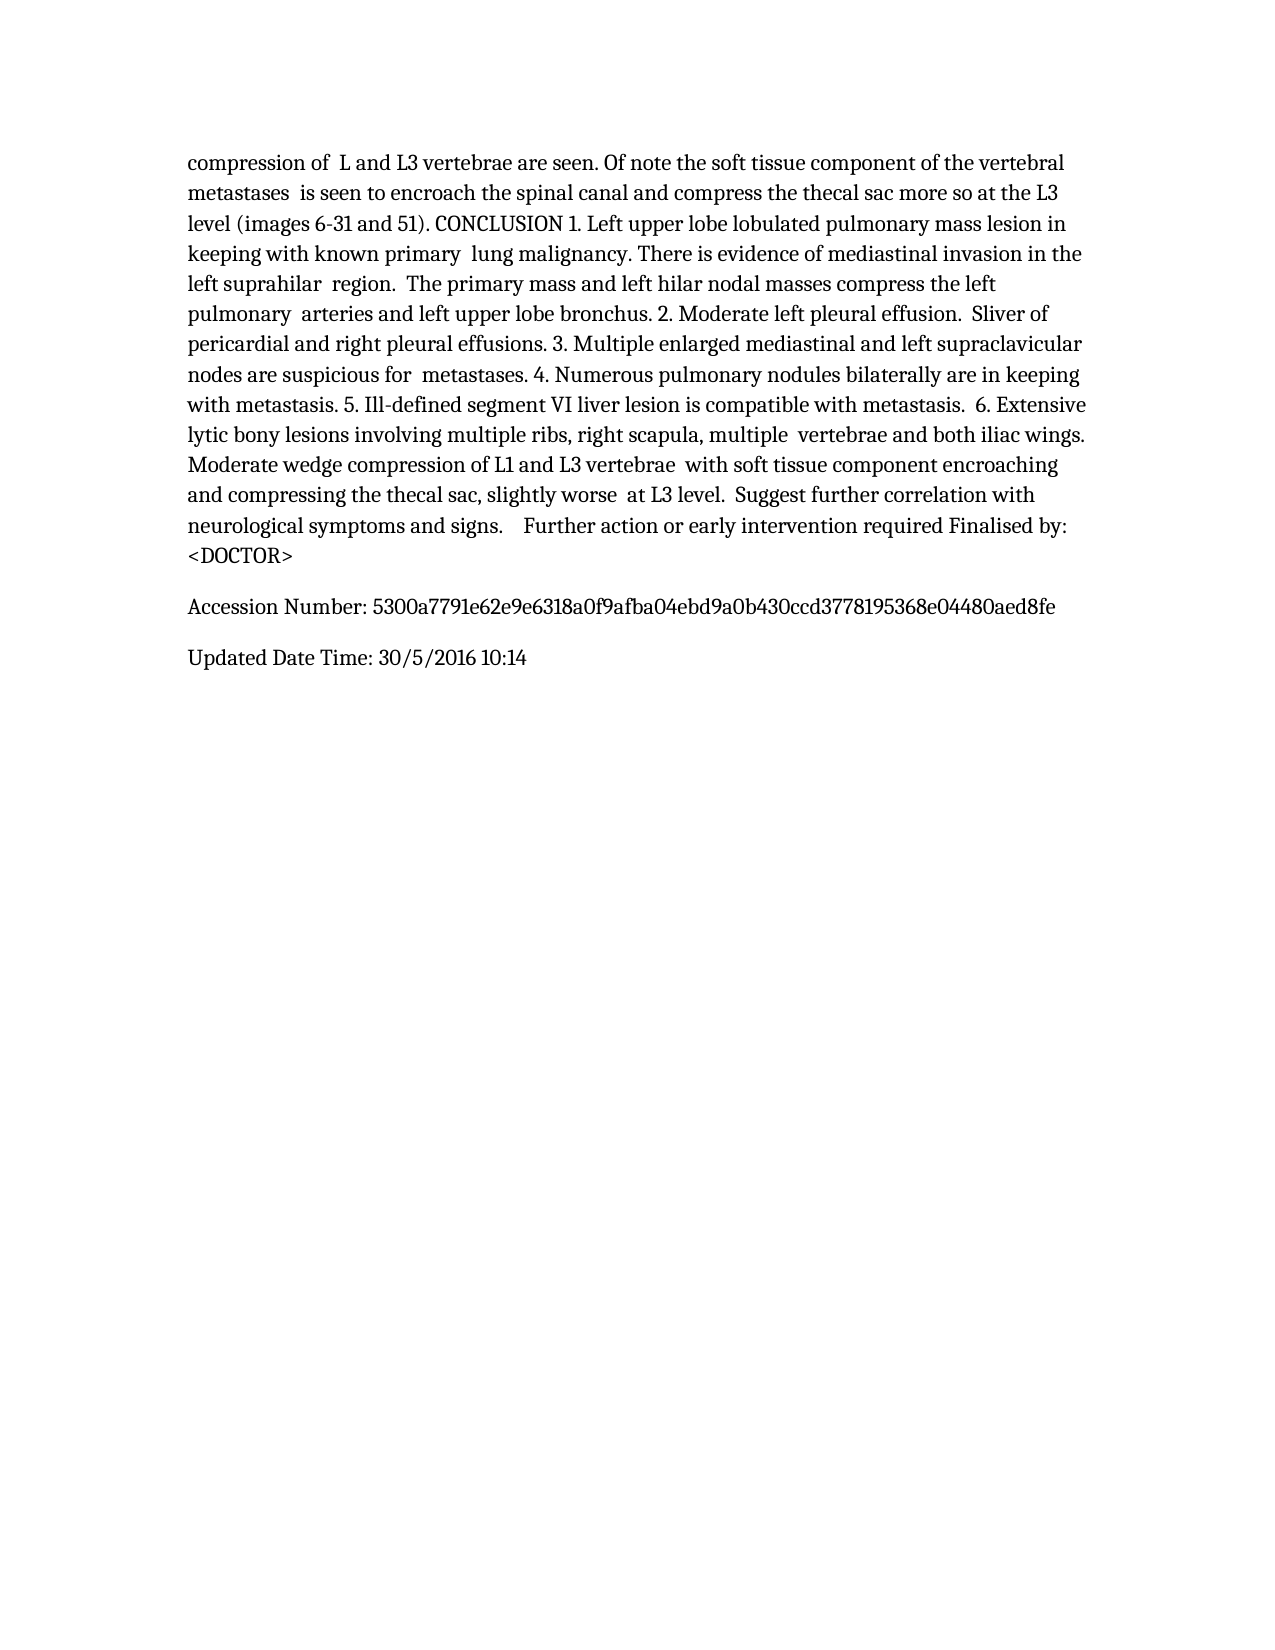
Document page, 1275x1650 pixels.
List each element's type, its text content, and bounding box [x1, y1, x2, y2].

text Updated Date Time: 30/5/2016 10:14 [187, 645, 1087, 671]
text Accession Number: 5300a7791e62e9e6318a0f9afba04ebd9a0b430ccd3778195368e04480aed8fe [187, 594, 1087, 620]
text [187, 150, 1087, 569]
